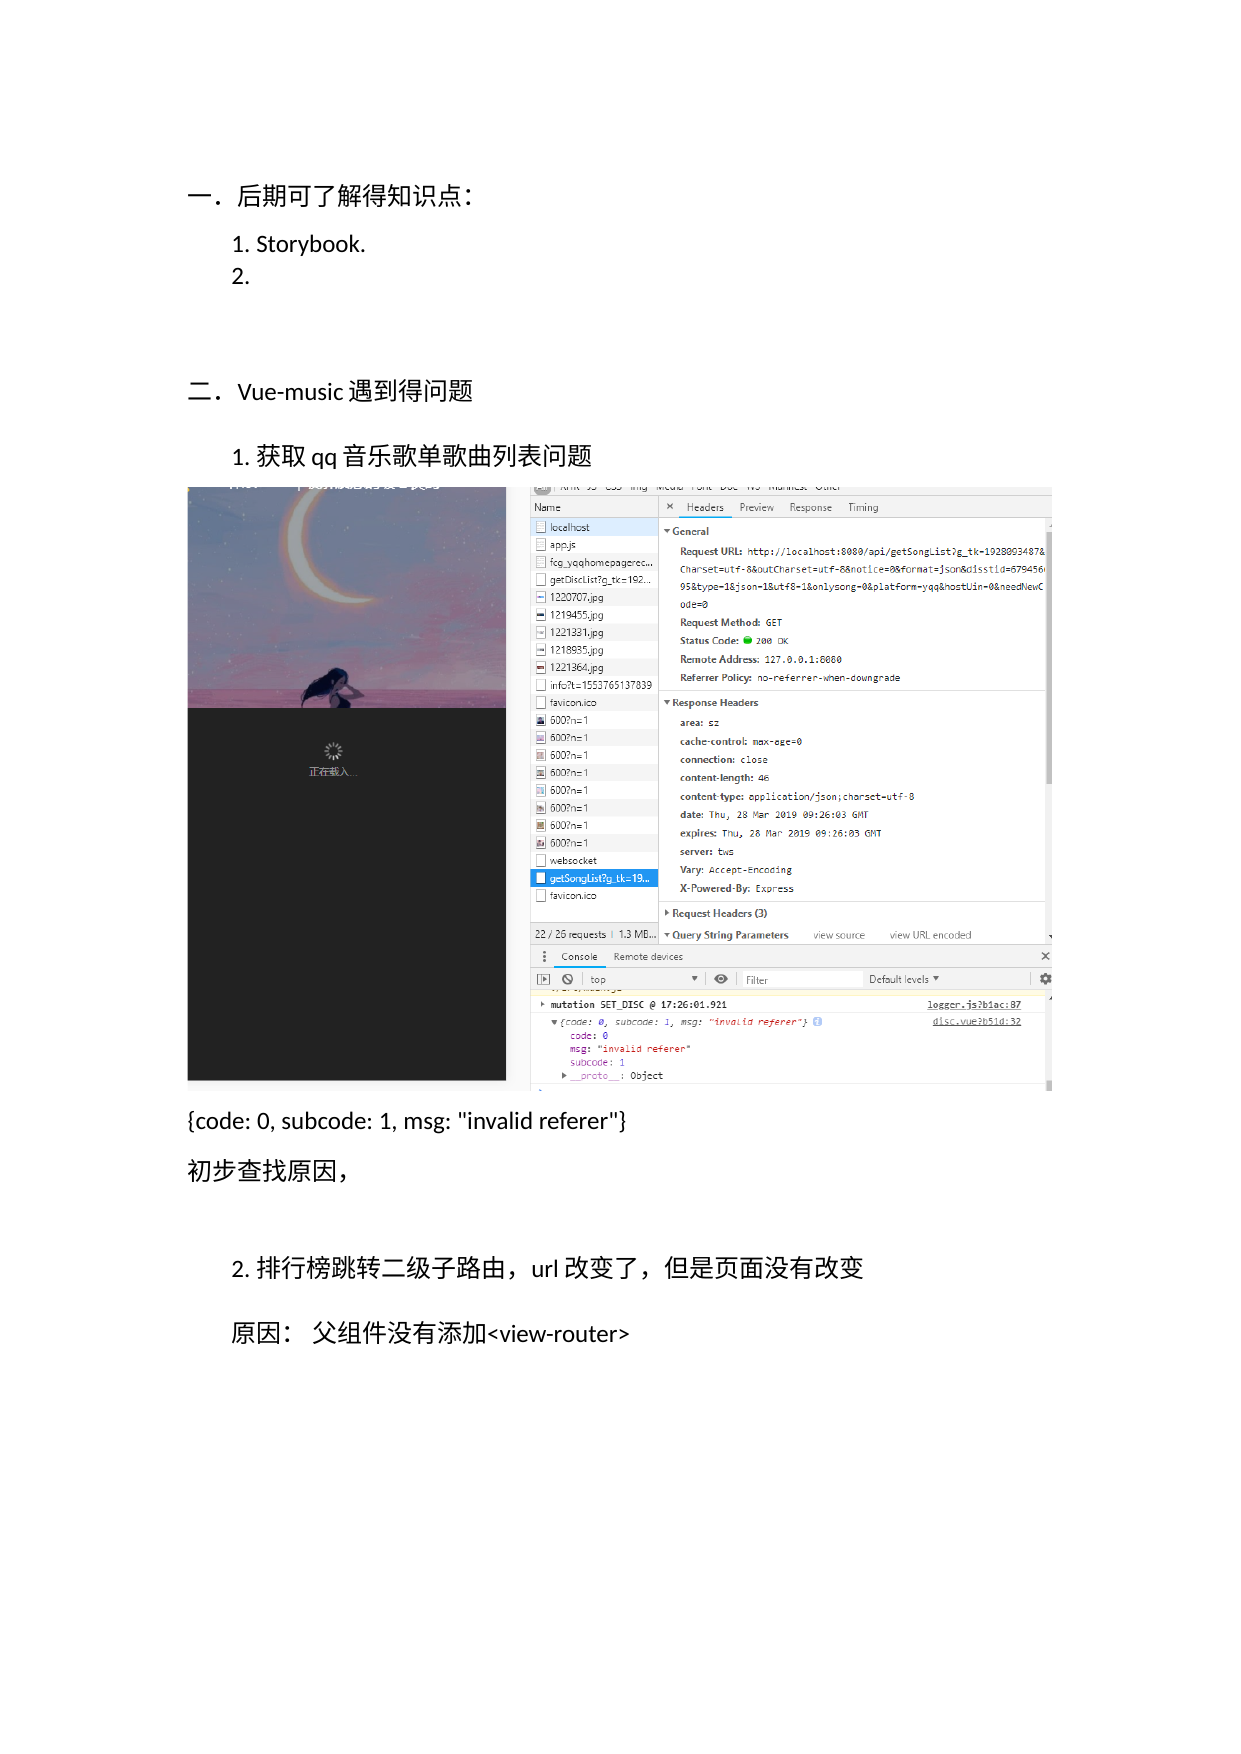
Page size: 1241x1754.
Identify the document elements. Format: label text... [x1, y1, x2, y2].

list Storybook. [187, 227, 1053, 259]
list Vue-music遇到得问题 [187, 357, 1053, 422]
list 一．后期可了解得知识点： [187, 162, 1053, 227]
picture [187, 487, 1052, 1091]
text {code: 0, subcode: 1, msg: "invalid referer"} [187, 1104, 1053, 1137]
list 获取qq音乐歌单歌曲列表问题 [231, 422, 1053, 487]
list 排行榜跳转二级子路由，url 改变了，但是页面没有改变 [231, 1234, 1053, 1299]
text 初步查找原因， [187, 1137, 1053, 1202]
list 原因： 父组件没有添加<view-router> [187, 1299, 1053, 1364]
